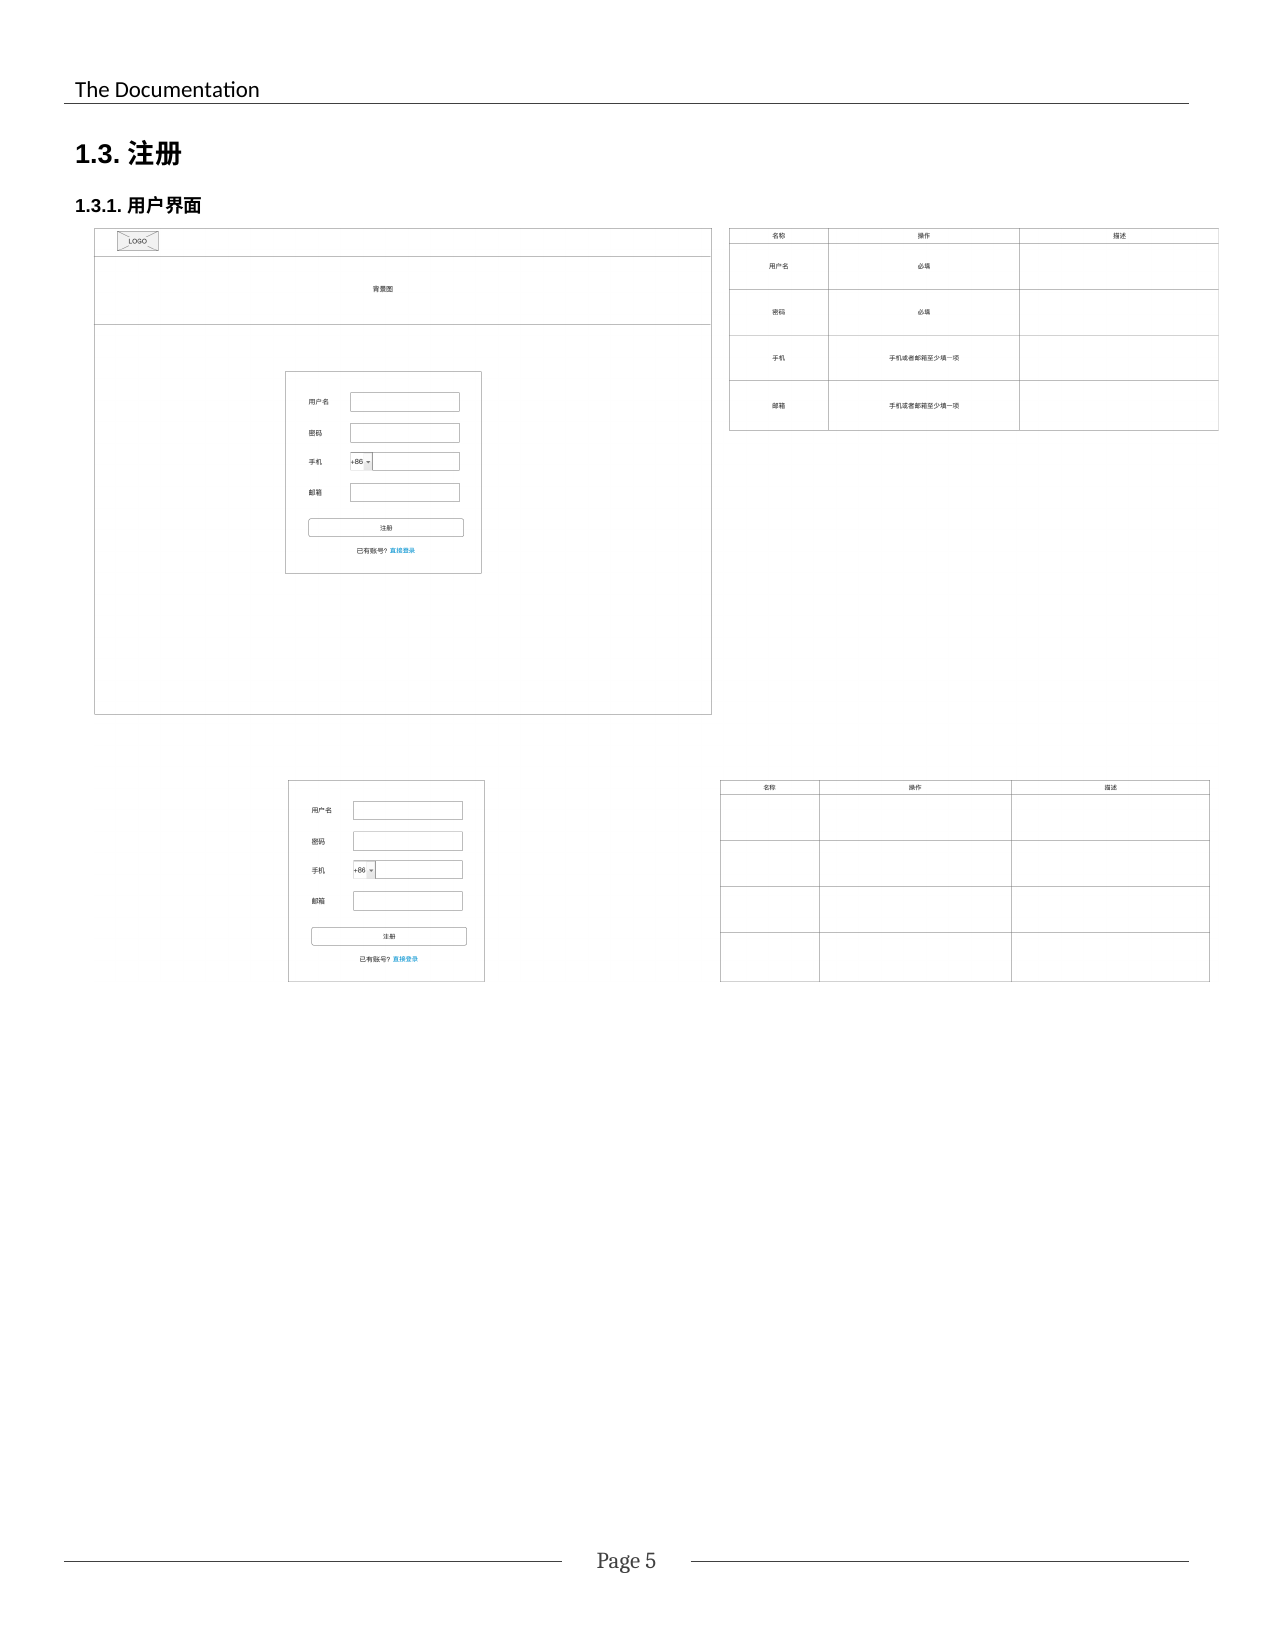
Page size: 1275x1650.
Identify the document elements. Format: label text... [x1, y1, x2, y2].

subtitle 用户界面 [75, 194, 1200, 216]
subtitle 注册 [75, 138, 1200, 169]
